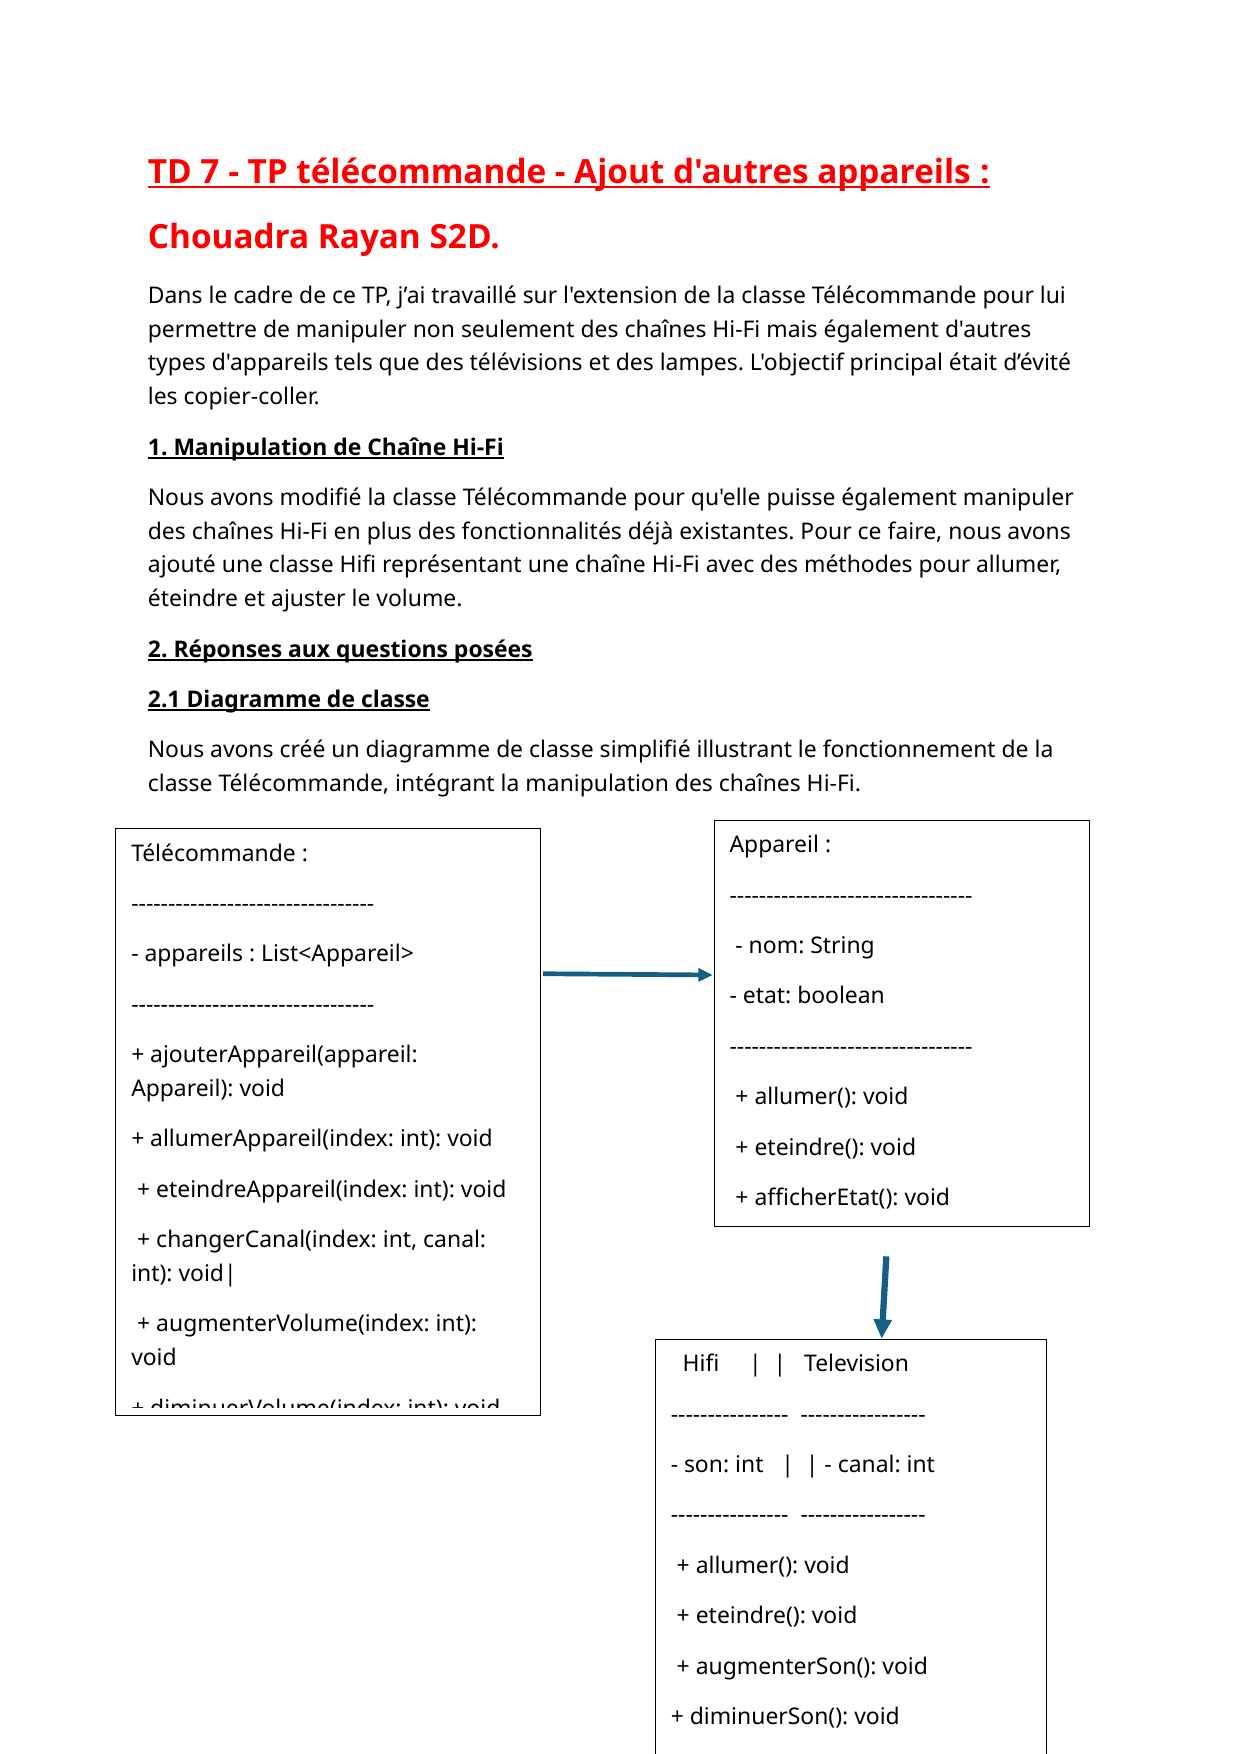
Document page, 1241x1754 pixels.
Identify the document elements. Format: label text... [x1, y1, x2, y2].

text Nous avons modifié la classe Télécommande pour qu'elle puisse également manipuler des chaînes Hi-Fi en plus des fonctionnalités déjà existantes. Pour ce faire, nous avons ajouté une classe Hifi représentant une chaîne Hi-Fi avec des méthodes pour allumer, éteindre et ajuster le volume. [148, 481, 1093, 613]
text 2.1 Diagramme de classe [148, 683, 1093, 714]
text Nous avons créé un diagramme de classe simplifié illustrant le fonctionnement de la classe Télécommande, intégrant la manipulation des chaînes Hi-Fi. [148, 733, 1093, 798]
text Chouadra Rayan S2D. [148, 213, 1093, 259]
text 1. Manipulation de Chaîne Hi-Fi [148, 431, 1093, 462]
text Dans le cadre de ce TP, j’ai travaillé sur l'extension de la classe Télécommande pour lui permettre de manipuler non seulement des chaînes Hi-Fi mais également d'autres types d'appareils tels que des télévisions et des lampes. L'objectif principal était d’évité les copier-coller. [148, 279, 1093, 411]
text 2. Réponses aux questions posées [148, 633, 1093, 664]
text TD 7 - TP télécommande - Ajout d'autres appareils : [148, 148, 1093, 193]
